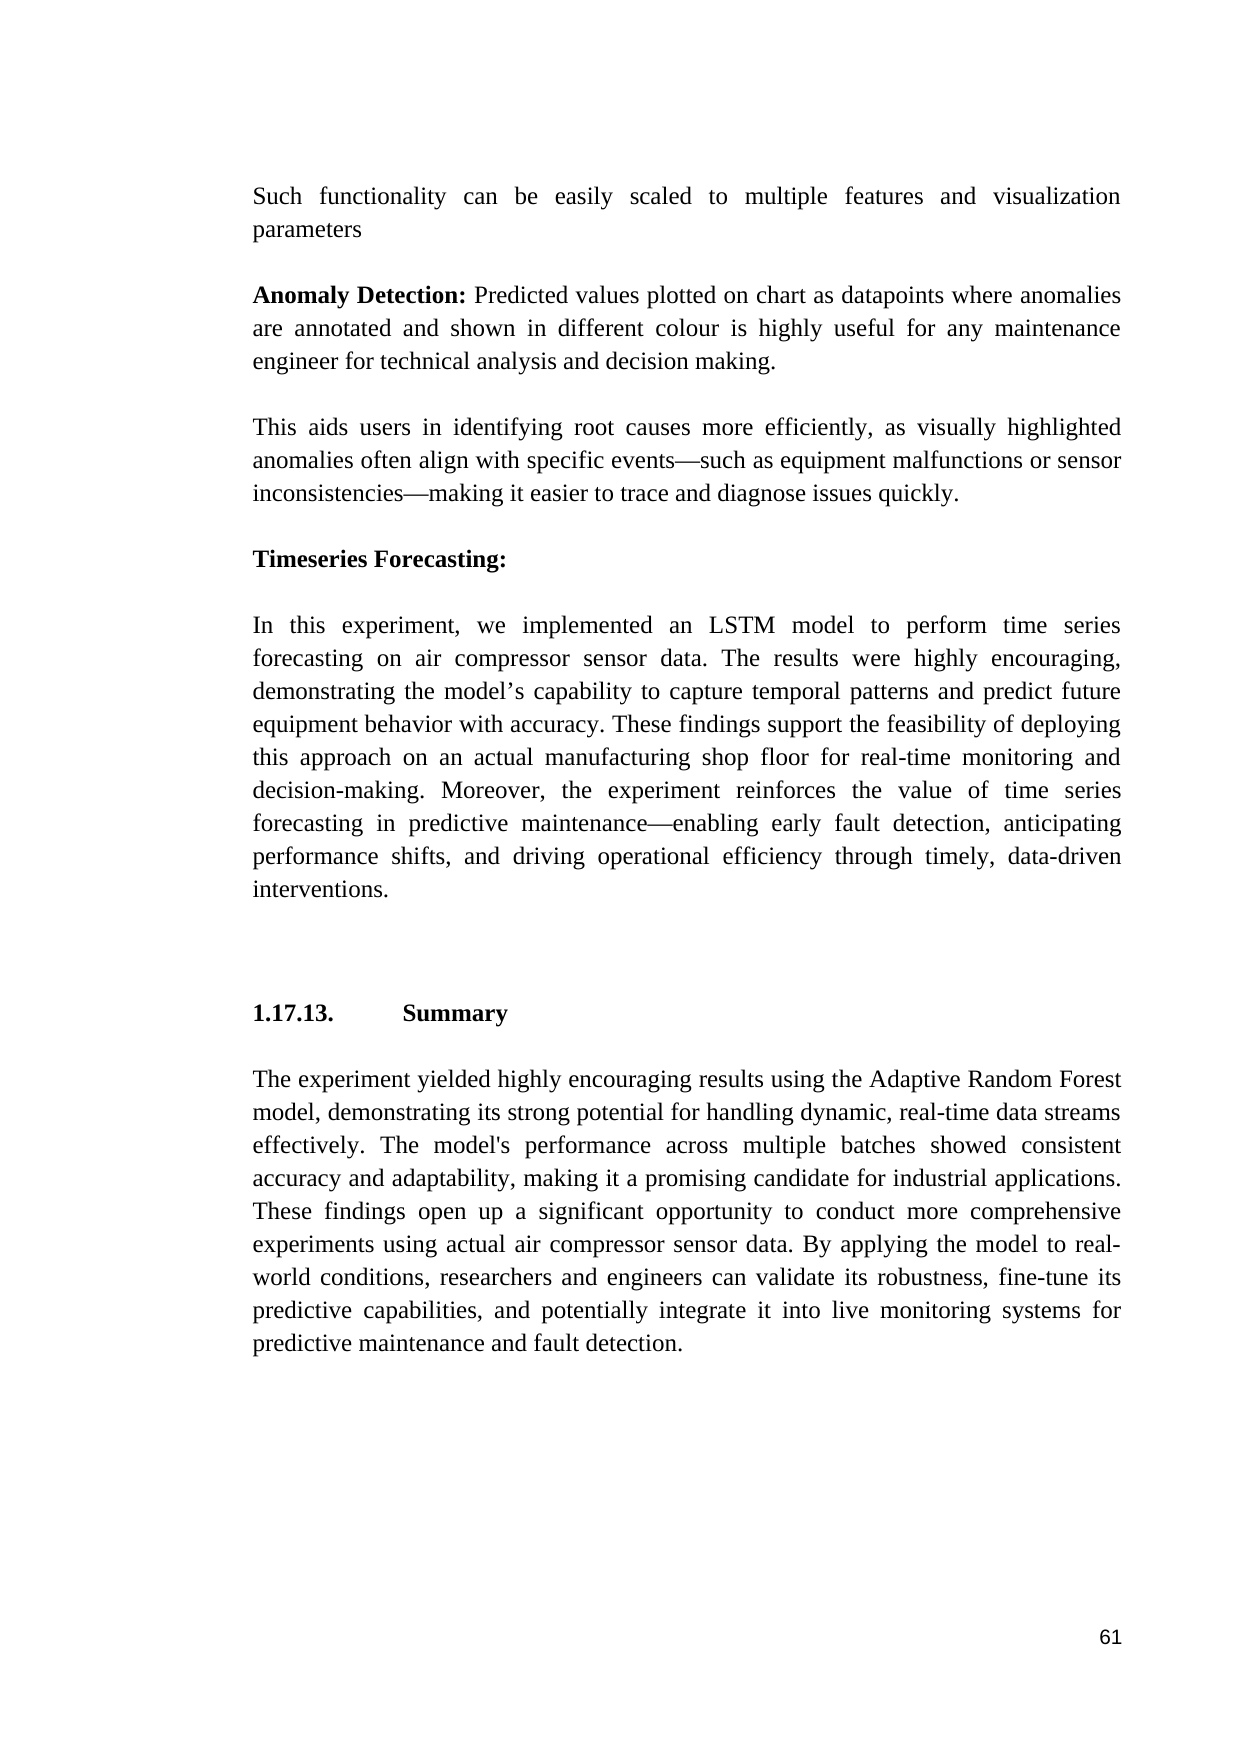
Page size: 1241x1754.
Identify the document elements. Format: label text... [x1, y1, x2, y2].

text The experiment yielded highly encouraging results using the Adaptive Random Forest model, demonstrating its strong potential for handling dynamic, real-time data streams effectively. The model's performance across multiple batches showed consistent accuracy and adaptability, making it a promising candidate for industrial applications. These findings open up a significant opportunity to conduct more comprehensive experiments using actual air compressor sensor data. By applying the model to real-world conditions, researchers and engineers can validate its robustness, fine-tune its predictive capabilities, and potentially integrate it into live monitoring systems for predictive maintenance and fault detection. [252, 1064, 1122, 1357]
text Anomaly Detection: Predicted values plotted on chart as datapoints where anomalies are annotated and shown in different colour is highly useful for any maintenance engineer for technical analysis and decision making. [252, 280, 1122, 374]
text This aids users in identifying root causes more efficiently, as visually highlighted anomalies often align with specific events—such as equipment malfunctions or sensor inconsistencies—making it easier to trace and diagnose issues quickly. [252, 412, 1122, 507]
subtitle Summary [252, 998, 1122, 1027]
text Such functionality can be easily scaled to multiple features and visualization parameters [252, 181, 1122, 242]
text Timeseries Forecasting: [252, 544, 1122, 573]
text In this experiment, we implemented an LSTM model to perform time series forecasting on air compressor sensor data. The results were highly encouraging, demonstrating the model’s capability to capture temporal patterns and predict future equipment behavior with accuracy. These findings support the feasibility of deploying this approach on an actual manufacturing shop floor for real-time monitoring and decision-making. Moreover, the experiment reinforces the value of time series forecasting in predictive maintenance—enabling early fault detection, anticipating performance shifts, and driving operational efficiency through timely, data-driven interventions. [252, 610, 1122, 903]
